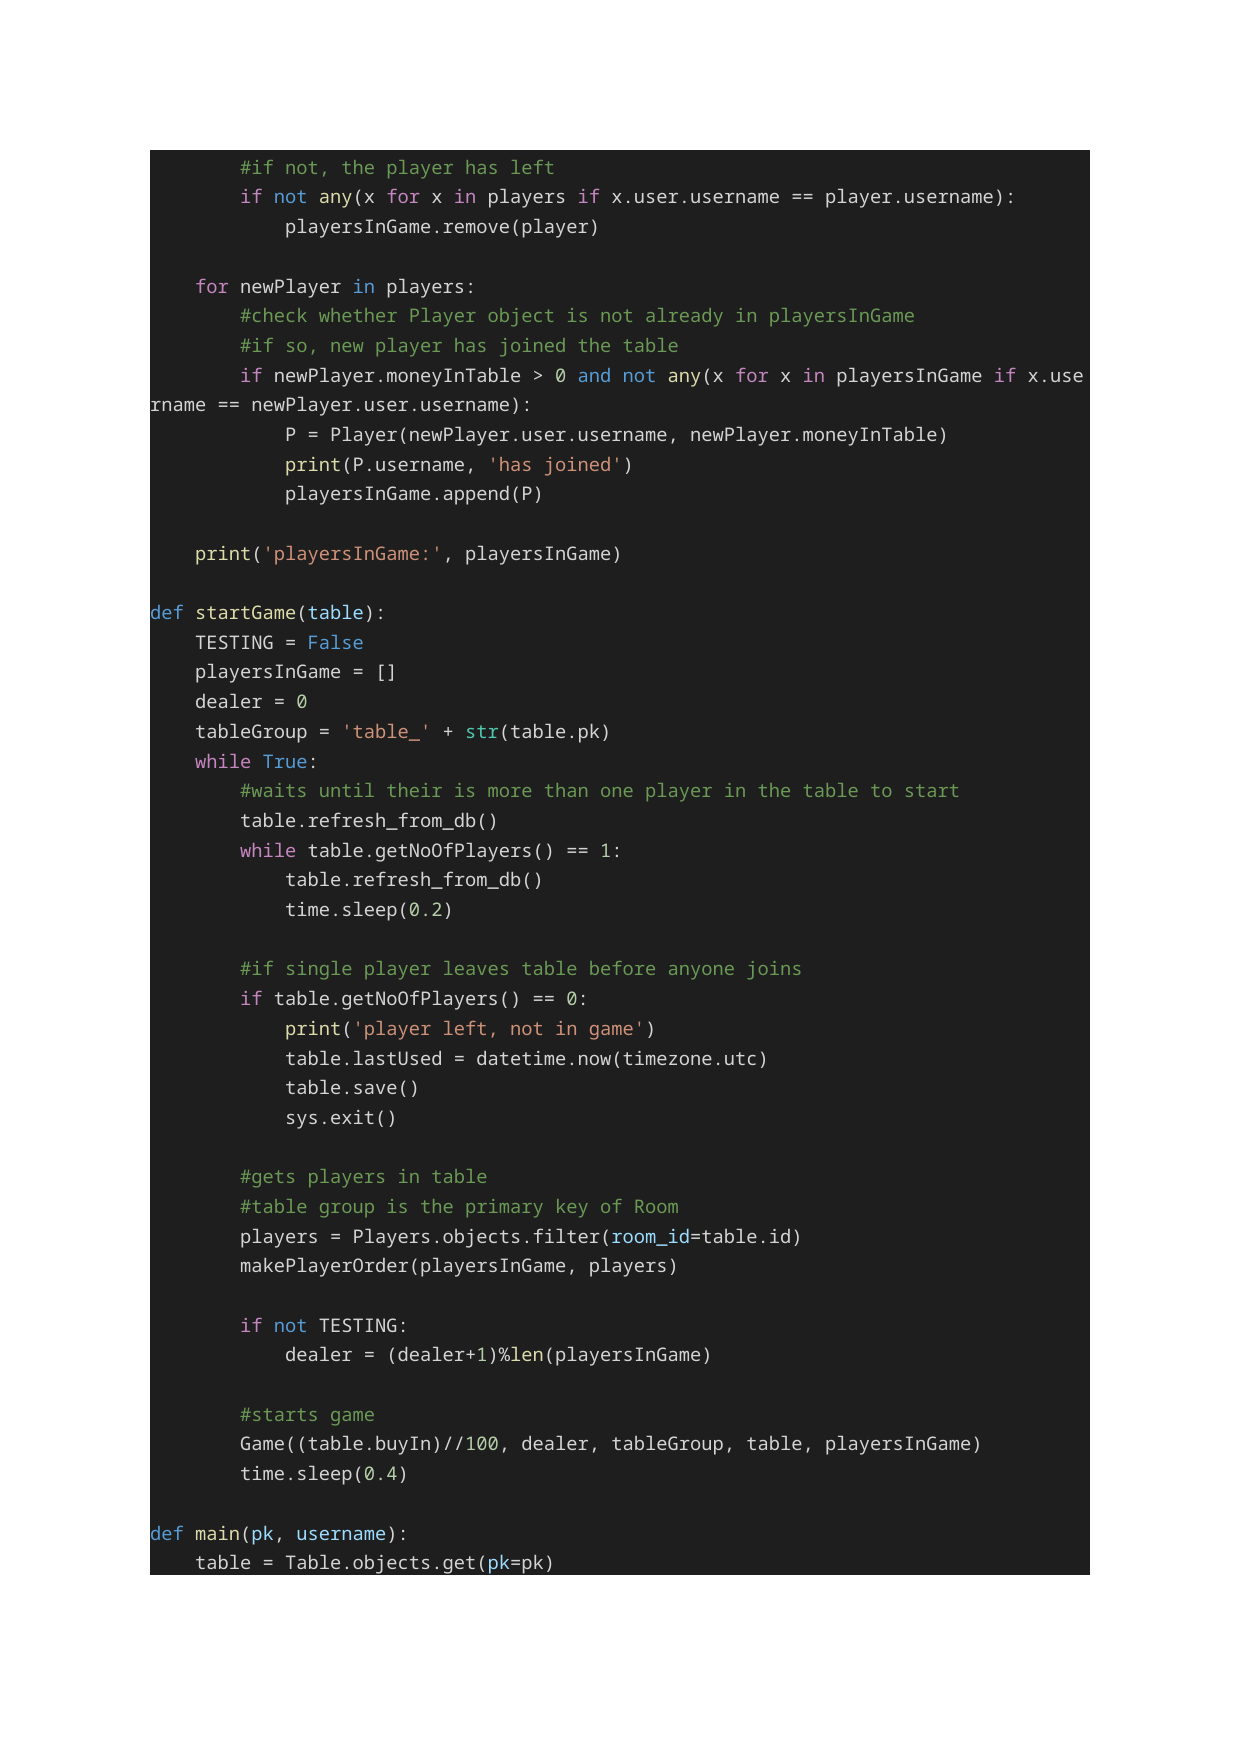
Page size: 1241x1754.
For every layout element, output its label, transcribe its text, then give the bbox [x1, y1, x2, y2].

text playersInGame = [] [150, 655, 1090, 684]
text #starts game [150, 1397, 1090, 1427]
text P = Player(newPlayer.user.username, newPlayer.moneyInTable) [150, 417, 1090, 447]
text #waits until their is more than one player in the table to start [150, 773, 1090, 803]
text if not TESTING: [150, 1308, 1090, 1337]
text #if not, the player has left [150, 150, 1090, 180]
text def main(pk, username): [150, 1516, 1090, 1545]
text dealer = (dealer+1)%len(playersInGame) [150, 1337, 1090, 1367]
text table.lastUsed = datetime.now(timezone.utc) [150, 1041, 1090, 1070]
text TESTING = False [150, 625, 1090, 655]
text table.refresh_from_db() [150, 803, 1090, 833]
text #table group is the primary key of Room [150, 1189, 1090, 1219]
text time.sleep(0.2) [150, 892, 1090, 922]
text def startGame(table): [150, 595, 1090, 625]
text playersInGame.remove(player) [150, 209, 1090, 239]
text table.refresh_from_db() [150, 862, 1090, 892]
text print('playersInGame:', playersInGame) [150, 536, 1090, 566]
text while table.getNoOfPlayers() == 1: [150, 833, 1090, 862]
text #gets players in table [150, 1159, 1090, 1189]
text time.sleep(0.4) [150, 1456, 1090, 1486]
text makePlayerOrder(playersInGame, players) [150, 1248, 1090, 1278]
text if not any(x for x in players if x.user.username == player.username): [150, 180, 1090, 209]
text sys.exit() [150, 1100, 1090, 1130]
text table = Table.objects.get(pk=pk) [150, 1545, 1090, 1575]
text tableGroup = 'table_' + str(table.pk) [150, 714, 1090, 744]
text #if single player leaves table before anyone joins [150, 952, 1090, 981]
text players = Players.objects.filter(room_id=table.id) [150, 1219, 1090, 1248]
text table.save() [150, 1070, 1090, 1100]
text print(P.username, 'has joined') [150, 447, 1090, 477]
text Game((table.buyIn)//100, dealer, tableGroup, table, playersInGame) [150, 1427, 1090, 1456]
text print('player left, not in game') [150, 1011, 1090, 1041]
text for newPlayer in players: [150, 269, 1090, 298]
text dealer = 0 [150, 684, 1090, 714]
text #if so, new player has joined the table [150, 328, 1090, 358]
text playersInGame.append(P) [150, 477, 1090, 506]
text #check whether Player object is not already in playersInGame [150, 298, 1090, 328]
text if table.getNoOfPlayers() == 0: [150, 981, 1090, 1011]
text while True: [150, 744, 1090, 773]
text if newPlayer.moneyInTable > 0 and not any(x for x in playersInGame if x.username == newPlayer.user.username): [150, 358, 1090, 417]
